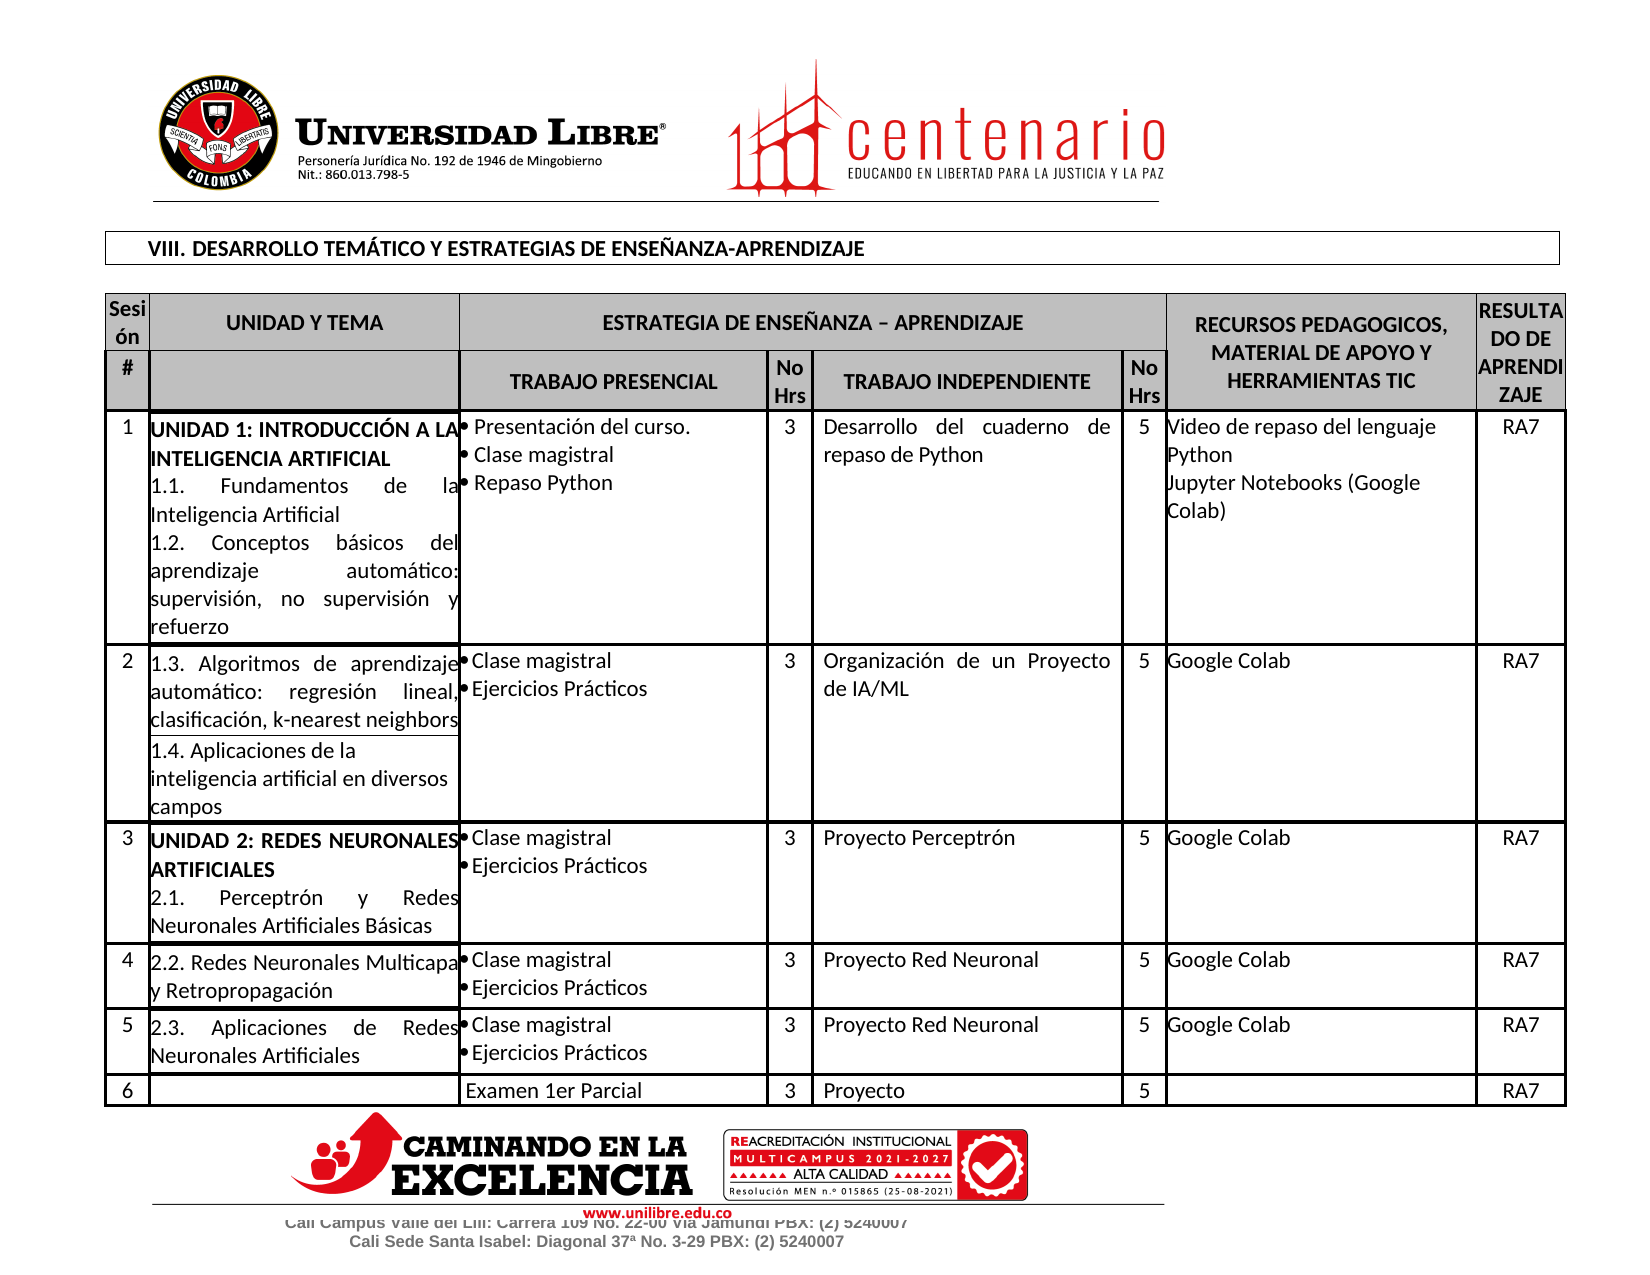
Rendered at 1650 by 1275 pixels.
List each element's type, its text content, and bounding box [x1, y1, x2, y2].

table_cell 3 [769, 1076, 811, 1104]
table_cell 2 [107, 646, 148, 820]
table_cell 2.2. Redes Neuronales Multicapa y Retropropagación [151, 946, 458, 1006]
table_cell 5 [1124, 1076, 1165, 1104]
table_cell Proyecto Red Neuronal [814, 1010, 1121, 1073]
table_cell RA7 [1478, 1010, 1564, 1073]
table_cell Clase magistral Ejercicios Prácticos [461, 646, 766, 820]
table_cell TRABAJO INDEPENDIENTE [814, 351, 1121, 409]
table_cell Clase magistral Ejercicios Prácticos [461, 1010, 766, 1073]
picture [147, 59, 1167, 203]
table_cell Video de repaso del lenguaje Python Jupyter Notebooks (Google Colab) [1168, 412, 1475, 643]
table_cell Google Colab [1168, 646, 1475, 820]
table_cell 4 [107, 945, 148, 1007]
table_cell 3 [769, 1010, 811, 1073]
table_cell Proyecto [814, 1076, 1121, 1104]
table_cell 3 [769, 412, 811, 643]
table_cell 5 [1124, 1010, 1165, 1073]
table_cell No Hrs [769, 351, 811, 409]
table_cell Google Colab [1168, 824, 1475, 942]
picture [147, 1110, 1167, 1220]
table_cell TRABAJO PRESENCIAL [461, 351, 766, 409]
table_cell 5 [1124, 945, 1165, 1007]
table_header UNIDAD Y TEMA [150, 294, 459, 350]
table_cell Desarrollo del cuaderno de repaso de Python [814, 412, 1121, 643]
table_cell 1 [107, 412, 148, 643]
list DESARROLLO TEMÁTICO Y ESTRATEGIAS DE ENSEÑANZA-APRENDIZAJE [106, 232, 1559, 264]
table_cell RA7 [1478, 824, 1564, 942]
table_cell Google Colab [1168, 1010, 1475, 1073]
table_cell 6 [107, 1076, 148, 1104]
table_cell RA7 [1478, 945, 1564, 1007]
table_cell Examen 1er Parcial [461, 1076, 766, 1104]
table_header ESTRATEGIA DE ENSEÑANZA – APRENDIZAJE [460, 294, 1166, 350]
table_cell # [107, 351, 148, 409]
table_header RESULTADO DE APRENDIZAJE [1477, 294, 1565, 409]
table_cell 1.3. Algoritmos de aprendizaje automático: regresión lineal, clasificación, k-nearest neighbors 1.4. Aplicaciones de la inteligencia artificial en diversos campos [151, 736, 458, 820]
table_cell 5 [1124, 646, 1165, 820]
table_cell Proyecto Perceptrón [814, 824, 1121, 942]
table_cell Organización de un Proyecto de IA/ML [814, 646, 1121, 820]
table_cell [151, 351, 458, 409]
table_header Sesión [106, 294, 149, 350]
table_cell 5 [1124, 824, 1165, 942]
table_cell RA7 [1478, 646, 1564, 820]
table_cell Clase magistral Ejercicios Prácticos [461, 945, 766, 1007]
table_cell 3 [769, 824, 811, 942]
table_cell UNIDAD 1: INTRODUCCIÓN A LA INTELIGENCIA ARTIFICIAL 1.1. Fundamentos de la Inteligencia Artificial 1.2. Conceptos básicos del aprendizaje automático: supervisión, no supervisión y refuerzo [151, 414, 458, 642]
table_cell 2.3. Aplicaciones de Redes Neuronales Artificiales [151, 1011, 458, 1072]
table_cell [1168, 1076, 1475, 1104]
table_cell 5 [107, 1010, 148, 1073]
table_cell RA7 [1478, 1076, 1564, 1104]
table_cell [151, 1076, 458, 1104]
table_cell RA7 [1478, 412, 1564, 643]
table_cell 3 [769, 646, 811, 820]
table_cell Presentación del curso. Clase magistral Repaso Python [461, 412, 766, 643]
table_cell UNIDAD 2: REDES NEURONALES ARTIFICIALES 2.1. Perceptrón y Redes Neuronales Artificiales Básicas [151, 825, 458, 941]
table_cell 1.3. Algoritmos de aprendizaje automático: regresión lineal, clasificación, k-nearest neighbors 1.4. Aplicaciones de la inteligencia artificial en diversos campos [151, 647, 458, 735]
table_cell 5 [1124, 412, 1165, 643]
table_cell Clase magistral Ejercicios Prácticos [461, 824, 766, 942]
table_cell 3 [107, 824, 148, 942]
table_cell No Hrs [1124, 351, 1165, 409]
table_cell Google Colab [1168, 945, 1475, 1007]
table_cell 3 [769, 945, 811, 1007]
table_header RECURSOS PEDAGOGICOS, MATERIAL DE APOYO Y HERRAMIENTAS TIC [1167, 294, 1476, 409]
table_cell Proyecto Red Neuronal [814, 945, 1121, 1007]
